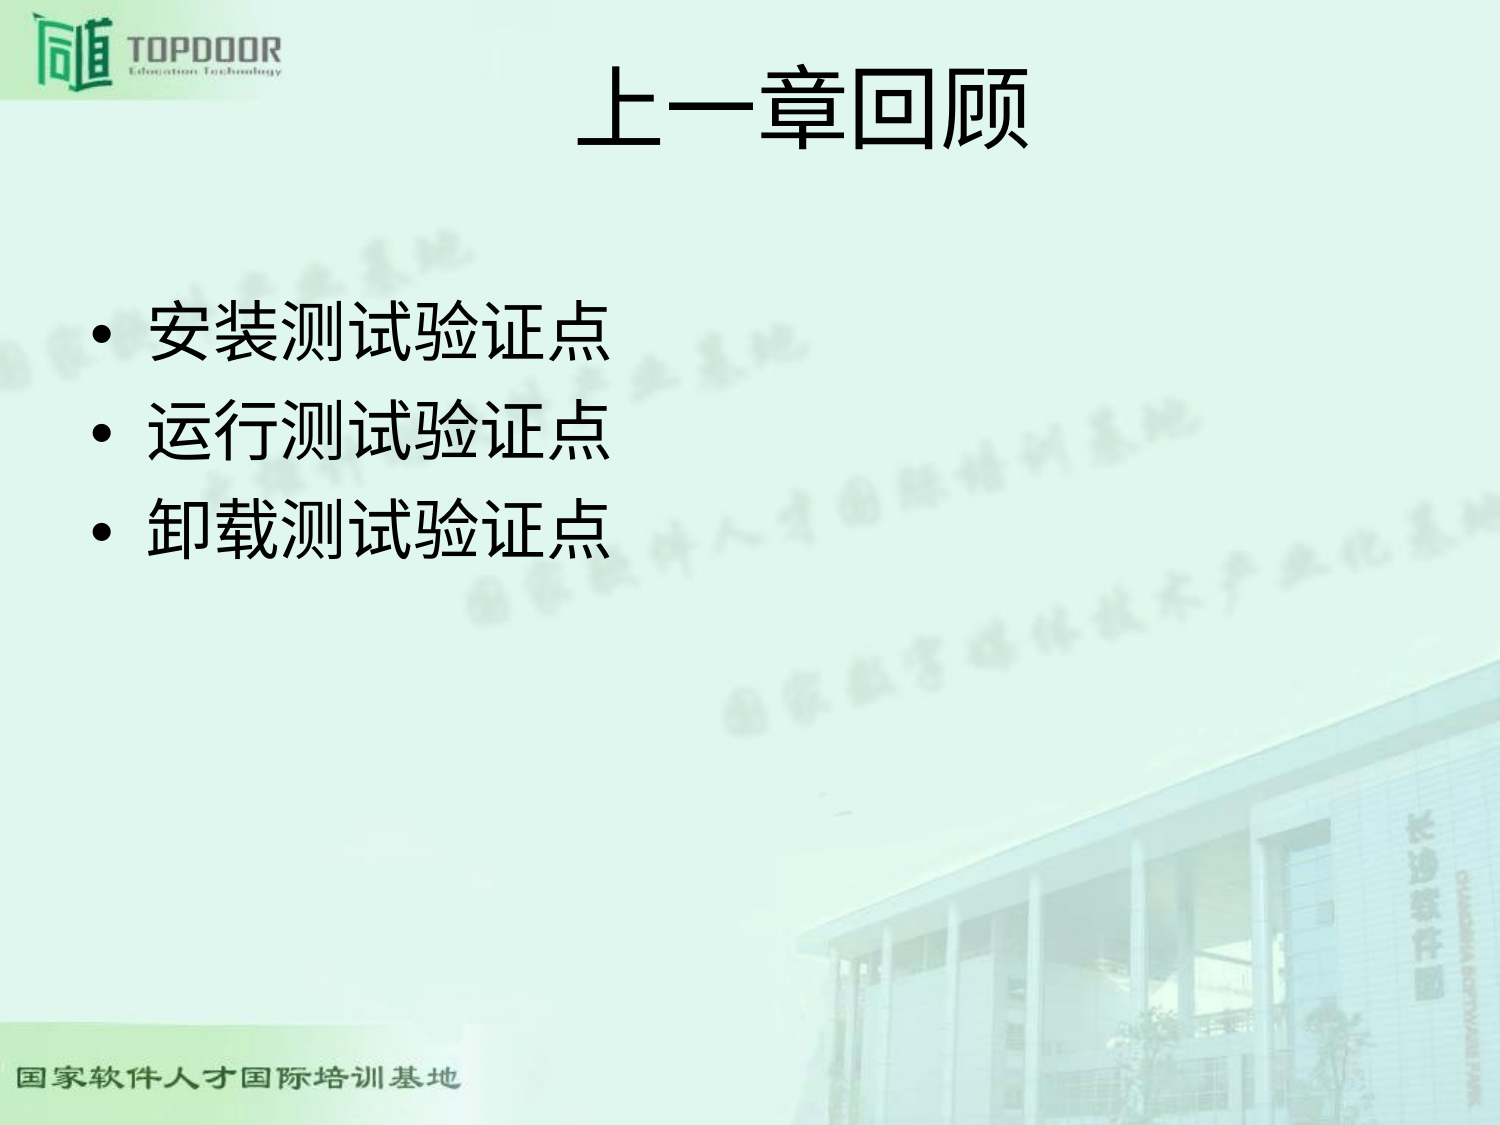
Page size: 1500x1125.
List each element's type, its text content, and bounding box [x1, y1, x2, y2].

list 安装测试验证点 [90, 279, 1444, 375]
list 运行测试验证点 [90, 378, 1444, 475]
subtitle 上一章回顾 [234, 52, 1371, 166]
list 卸载测试验证点 [90, 478, 1444, 574]
picture [0, 0, 1500, 1125]
